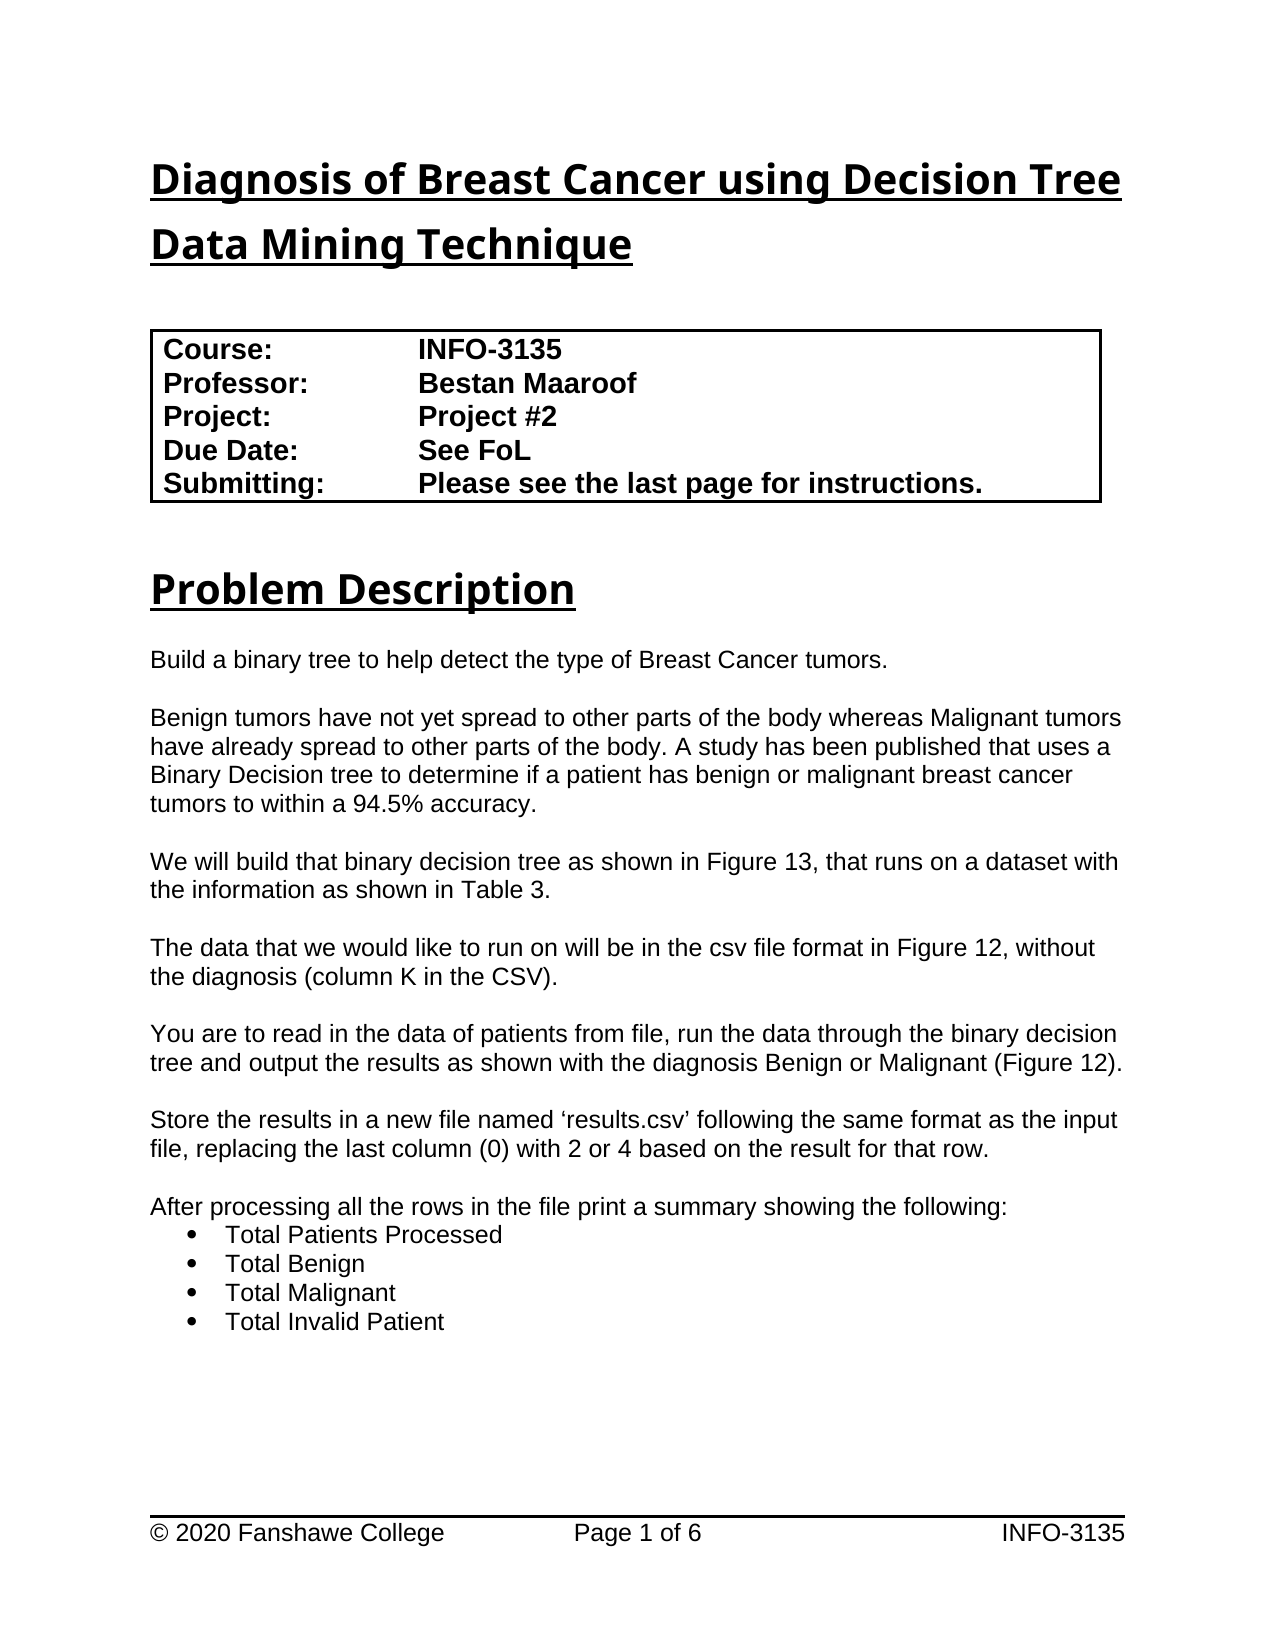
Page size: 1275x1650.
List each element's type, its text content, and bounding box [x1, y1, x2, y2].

list Total Benign [187, 1249, 1125, 1278]
text You are to read in the data of patients from file, run the data through the binary decision tree and output the results as shown with the diagnosis Benign or Malignant (Figure 12). [150, 1019, 1125, 1076]
table_cell See FoL [407, 433, 1099, 466]
text Diagnosis of Breast Cancer using Decision Tree Data Mining Technique [150, 150, 1125, 304]
text Build a binary tree to help detect the type of Breast Cancer tumors. [150, 645, 1125, 674]
text The data that we would like to run on will be in the csv file format in Figure 12, without the diagnosis (column K in the CSV). [150, 933, 1125, 990]
text We will build that binary decision tree as shown in Figure 13, that runs on a dataset with the information as shown in Table 3. [150, 846, 1125, 904]
table_cell Submitting: [153, 466, 407, 500]
text After processing all the rows in the file print a summary showing the following: [150, 1191, 1125, 1220]
text Problem Description [150, 537, 1125, 616]
list Total Malignant [187, 1278, 1125, 1307]
table_cell Please see the last page for instructions. [407, 466, 1099, 500]
text Store the results in a new file named ‘results.csv’ following the same format as the input file, replacing the last column (0) with 2 or 4 based on the result for that row. [150, 1105, 1125, 1163]
table_cell Professor: [153, 366, 407, 399]
table_cell Bestan Maaroof [407, 366, 1099, 399]
table_cell Project: [153, 399, 407, 433]
table_cell Project #2 [407, 399, 1099, 433]
table_header Course: [153, 332, 407, 366]
list Total Invalid Patient [187, 1307, 1125, 1336]
table_header INFO-3135 [407, 332, 1099, 366]
table_cell Due Date: [153, 433, 407, 466]
list Total Patients Processed [187, 1220, 1125, 1249]
text Benign tumors have not yet spread to other parts of the body whereas Malignant tumors have already spread to other parts of the body. A study has been published that uses a Binary Decision tree to determine if a patient has benign or malignant breast cancer tumors to within a 94.5% accuracy. [150, 703, 1125, 818]
